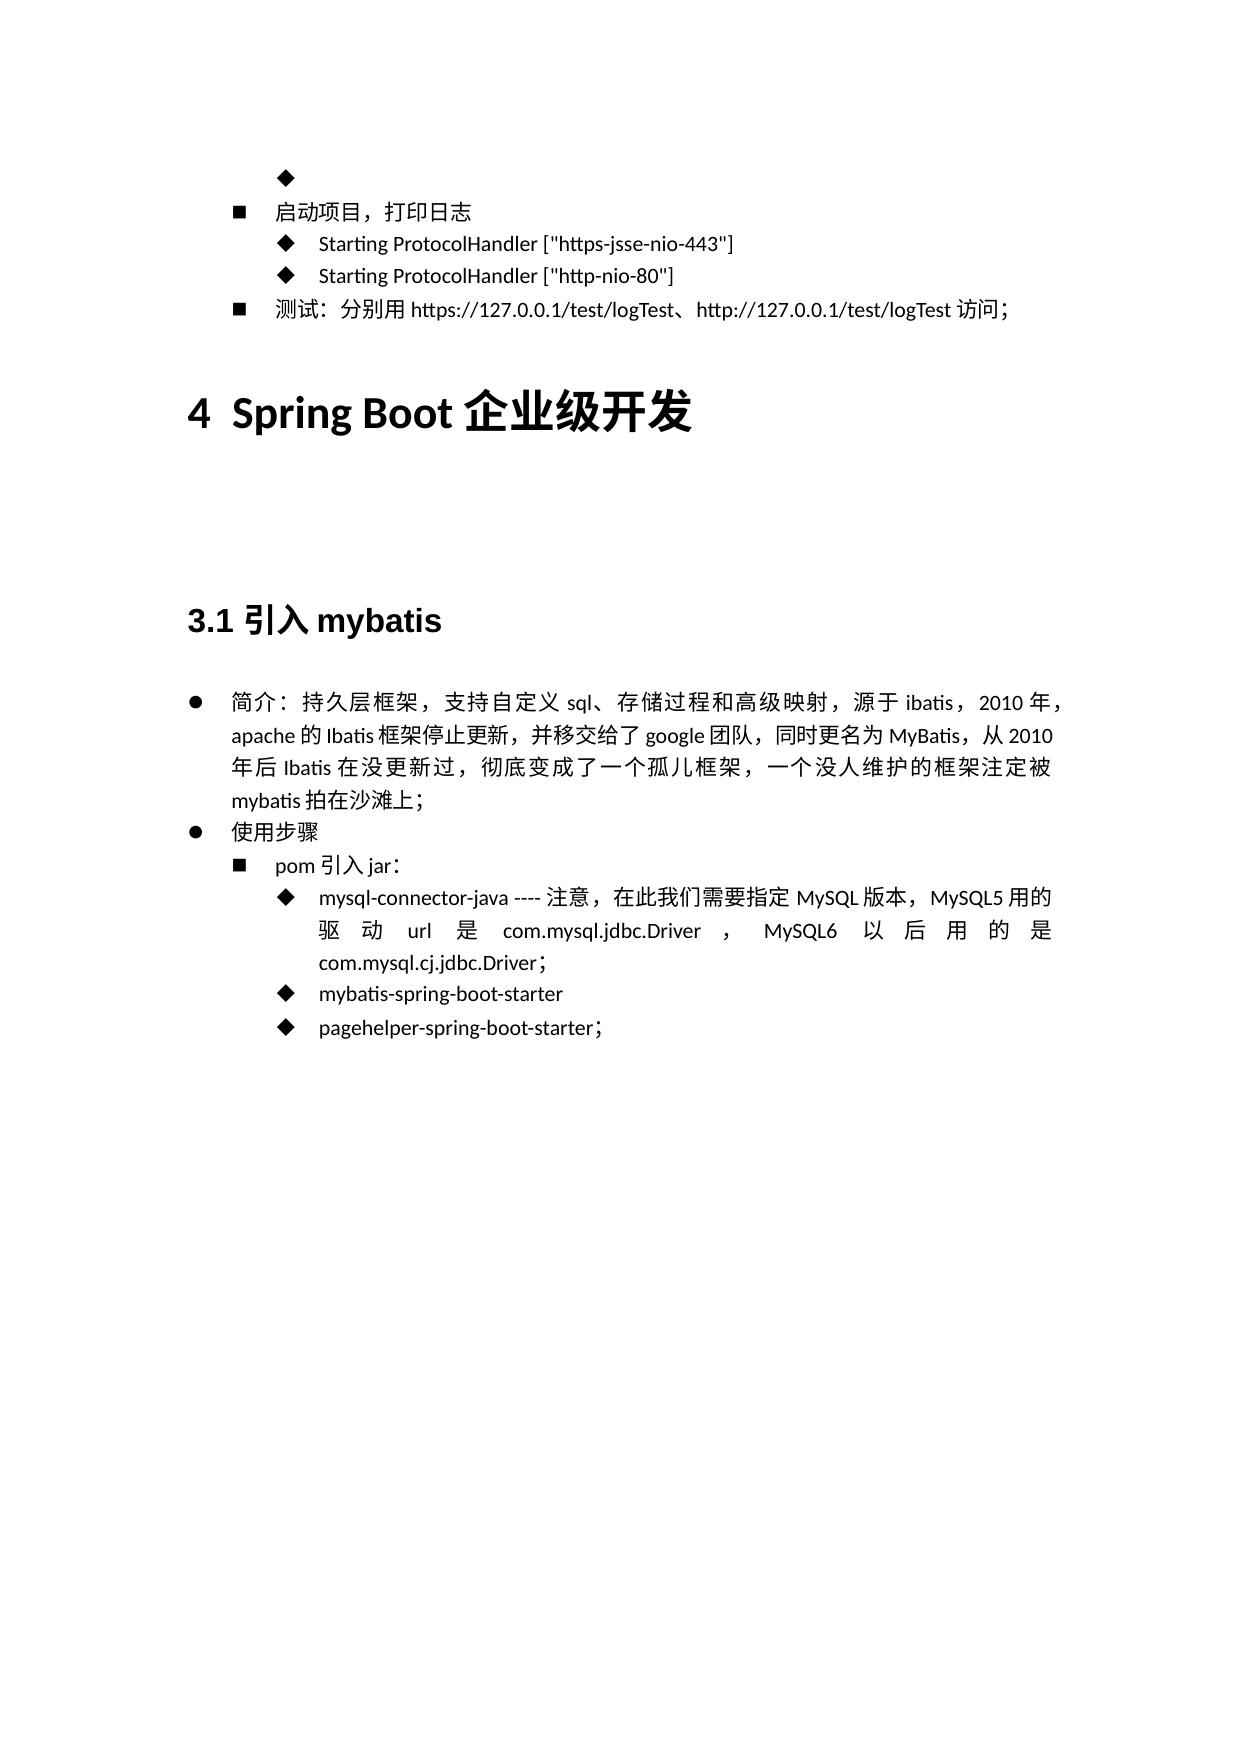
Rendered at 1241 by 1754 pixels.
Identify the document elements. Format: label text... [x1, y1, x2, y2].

list 启动项目，打印日志 [231, 194, 1053, 227]
list pagehelper-spring-boot-starter； [275, 1010, 1053, 1042]
list 使用步骤 [187, 815, 1053, 847]
list 简介：持久层框架，支持自定义sql、存储过程和高级映射，源于ibatis，2010年，apache的Ibatis框架停止更新，并移交给了google团队，同时更名为MyBatis，从2010年后Ibatis在没更新过，彻底变成了一个孤儿框架，一个没人维护的框架注定被mybatis拍在沙滩上； [187, 685, 1053, 815]
list 测试：分别用https://127.0.0.1/test/logTest、http://127.0.0.1/test/logTest访问； [231, 292, 1053, 324]
subtitle Spring Boot 企业级开发 [187, 360, 1053, 457]
list Starting ProtocolHandler ["https-jsse-nio-443"] [275, 227, 1053, 259]
subtitle 3.1 引入mybatis [187, 585, 1053, 650]
list mybatis-spring-boot-starter [275, 977, 1053, 1010]
list pom引入jar： [231, 847, 1053, 880]
list Starting ProtocolHandler ["http-nio-80"] [275, 259, 1053, 292]
list mysql-connector-java ---- 注意，在此我们需要指定MySQL版本，MySQL5用的驱动url是com.mysql.jdbc.Driver，MySQL6以后用的是com.mysql.cj.jdbc.Driver； [275, 880, 1053, 977]
